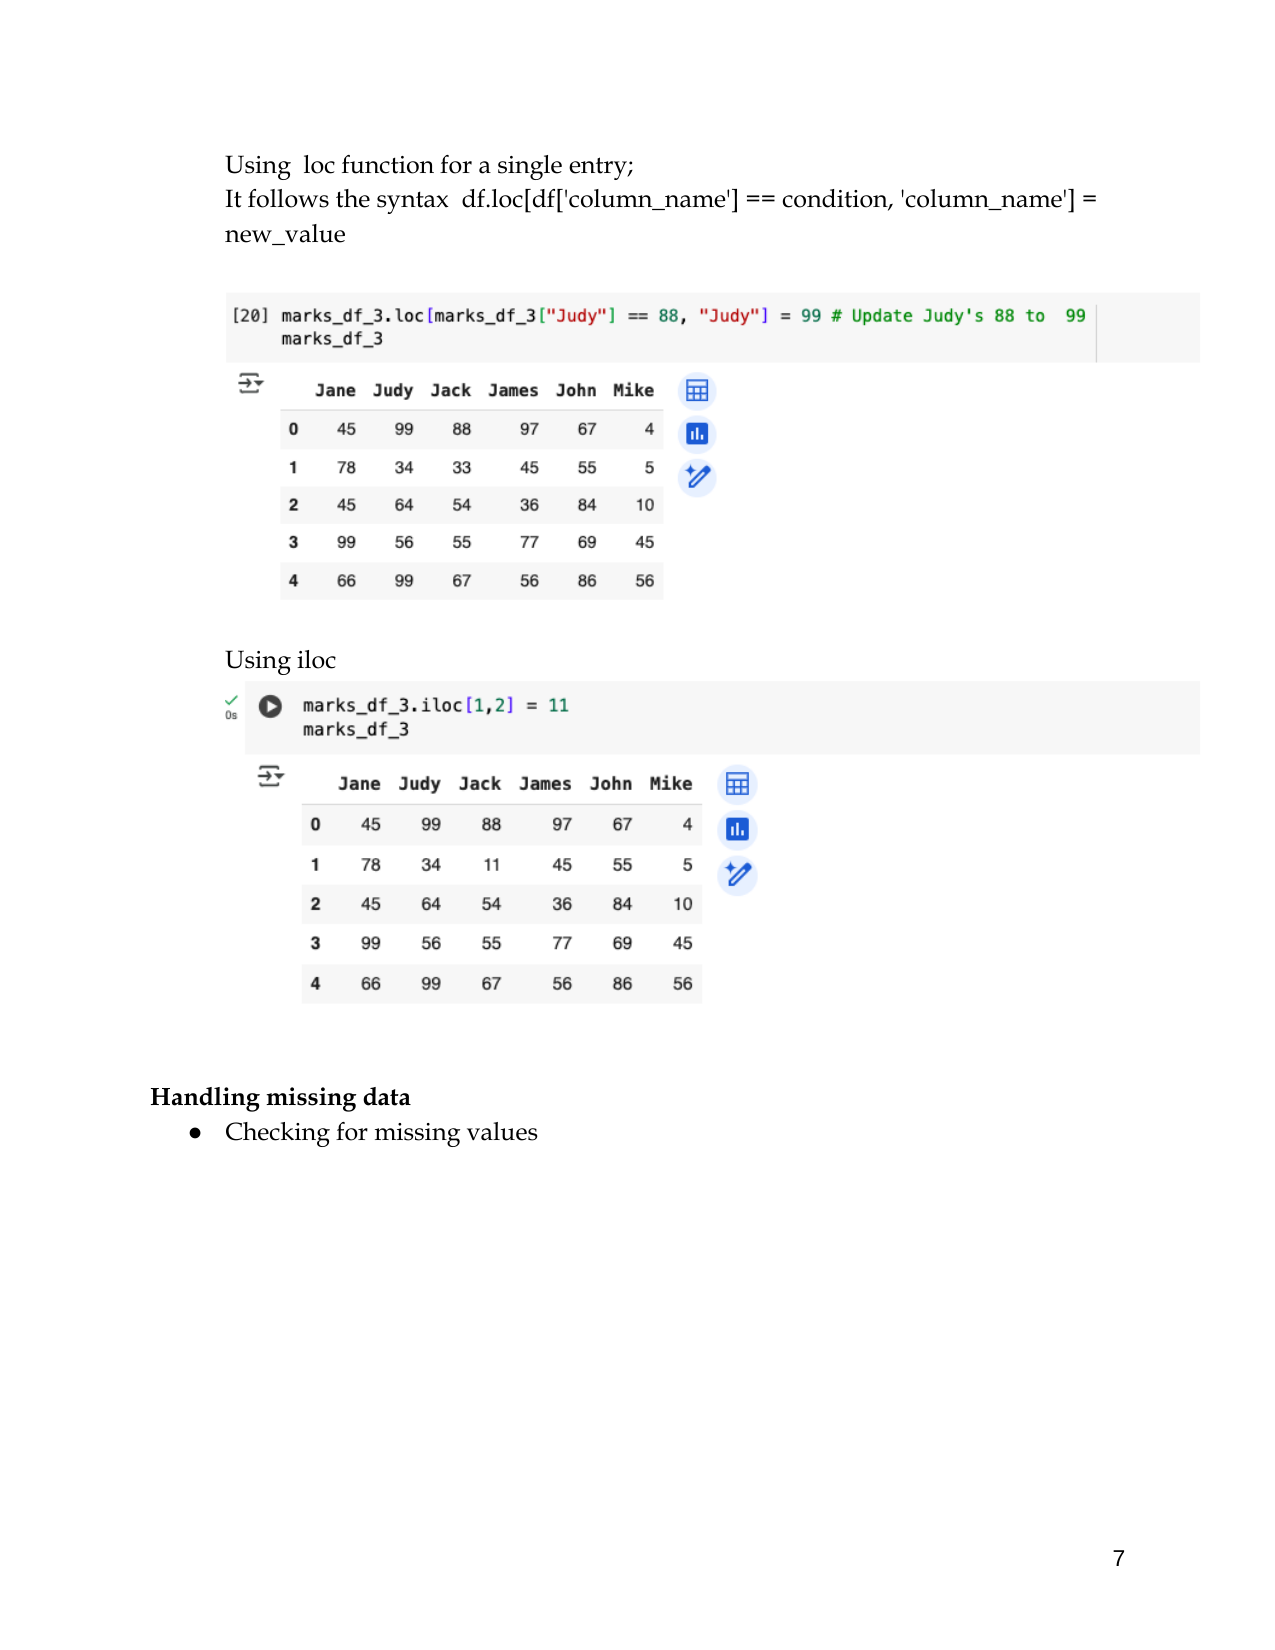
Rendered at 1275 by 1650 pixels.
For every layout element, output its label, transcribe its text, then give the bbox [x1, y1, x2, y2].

text Handling missing data [150, 1082, 1125, 1112]
picture [225, 288, 1200, 607]
text It follows the syntax df.loc[df['column_name'] == condition, 'column_name'] = new_value [225, 184, 1125, 249]
text Using loc function for a single entry; [225, 150, 1125, 180]
text Using iloc [225, 646, 1125, 676]
list Checking for missing values [187, 1117, 1125, 1147]
picture [225, 680, 1200, 1010]
